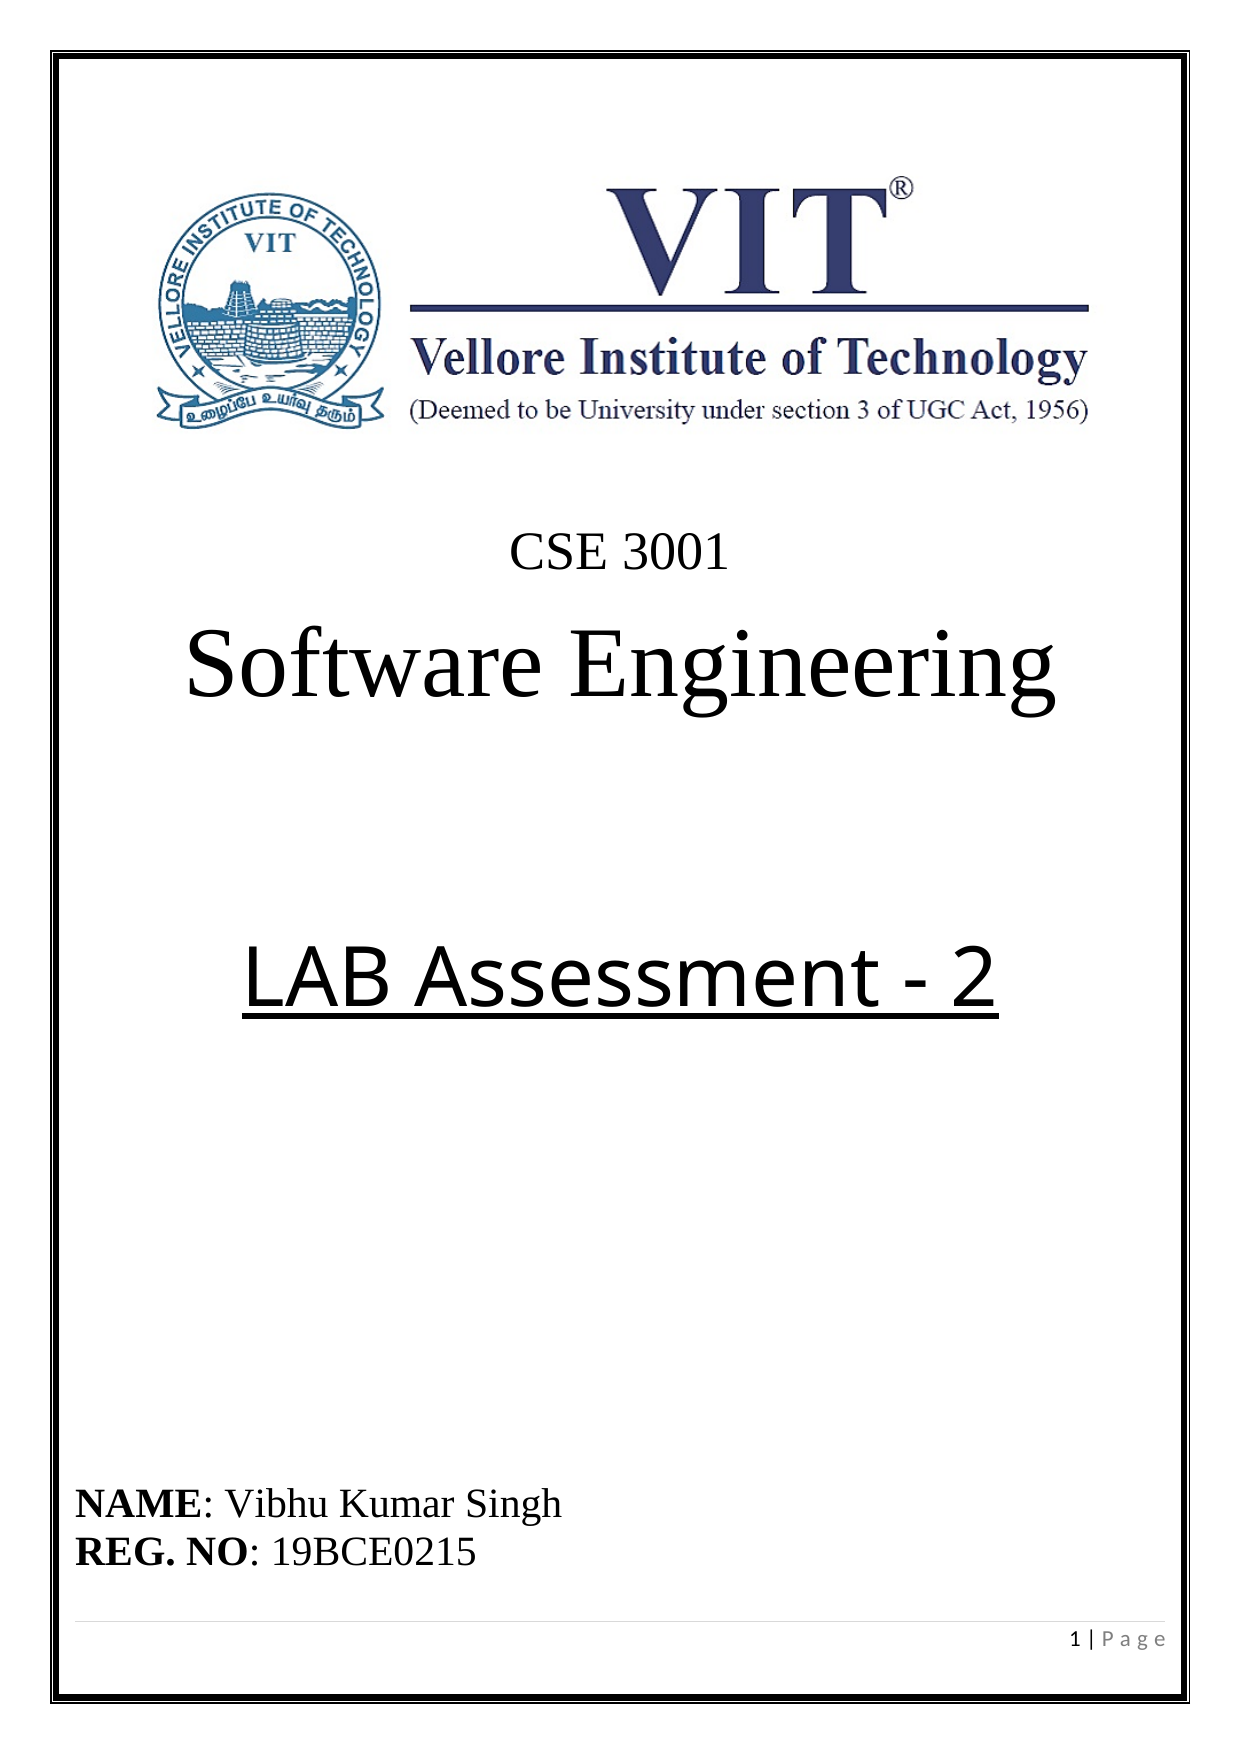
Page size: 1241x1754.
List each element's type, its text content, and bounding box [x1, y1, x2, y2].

text NAME: Vibhu Kumar Singh [75, 1479, 1165, 1527]
text Software Engineering [75, 603, 1165, 718]
picture [134, 121, 1106, 452]
text LAB Assessment - 2 [75, 917, 1165, 1031]
text REG. NO: 19BCE0215 [75, 1527, 1165, 1574]
text CSE 3001 [75, 519, 1165, 581]
